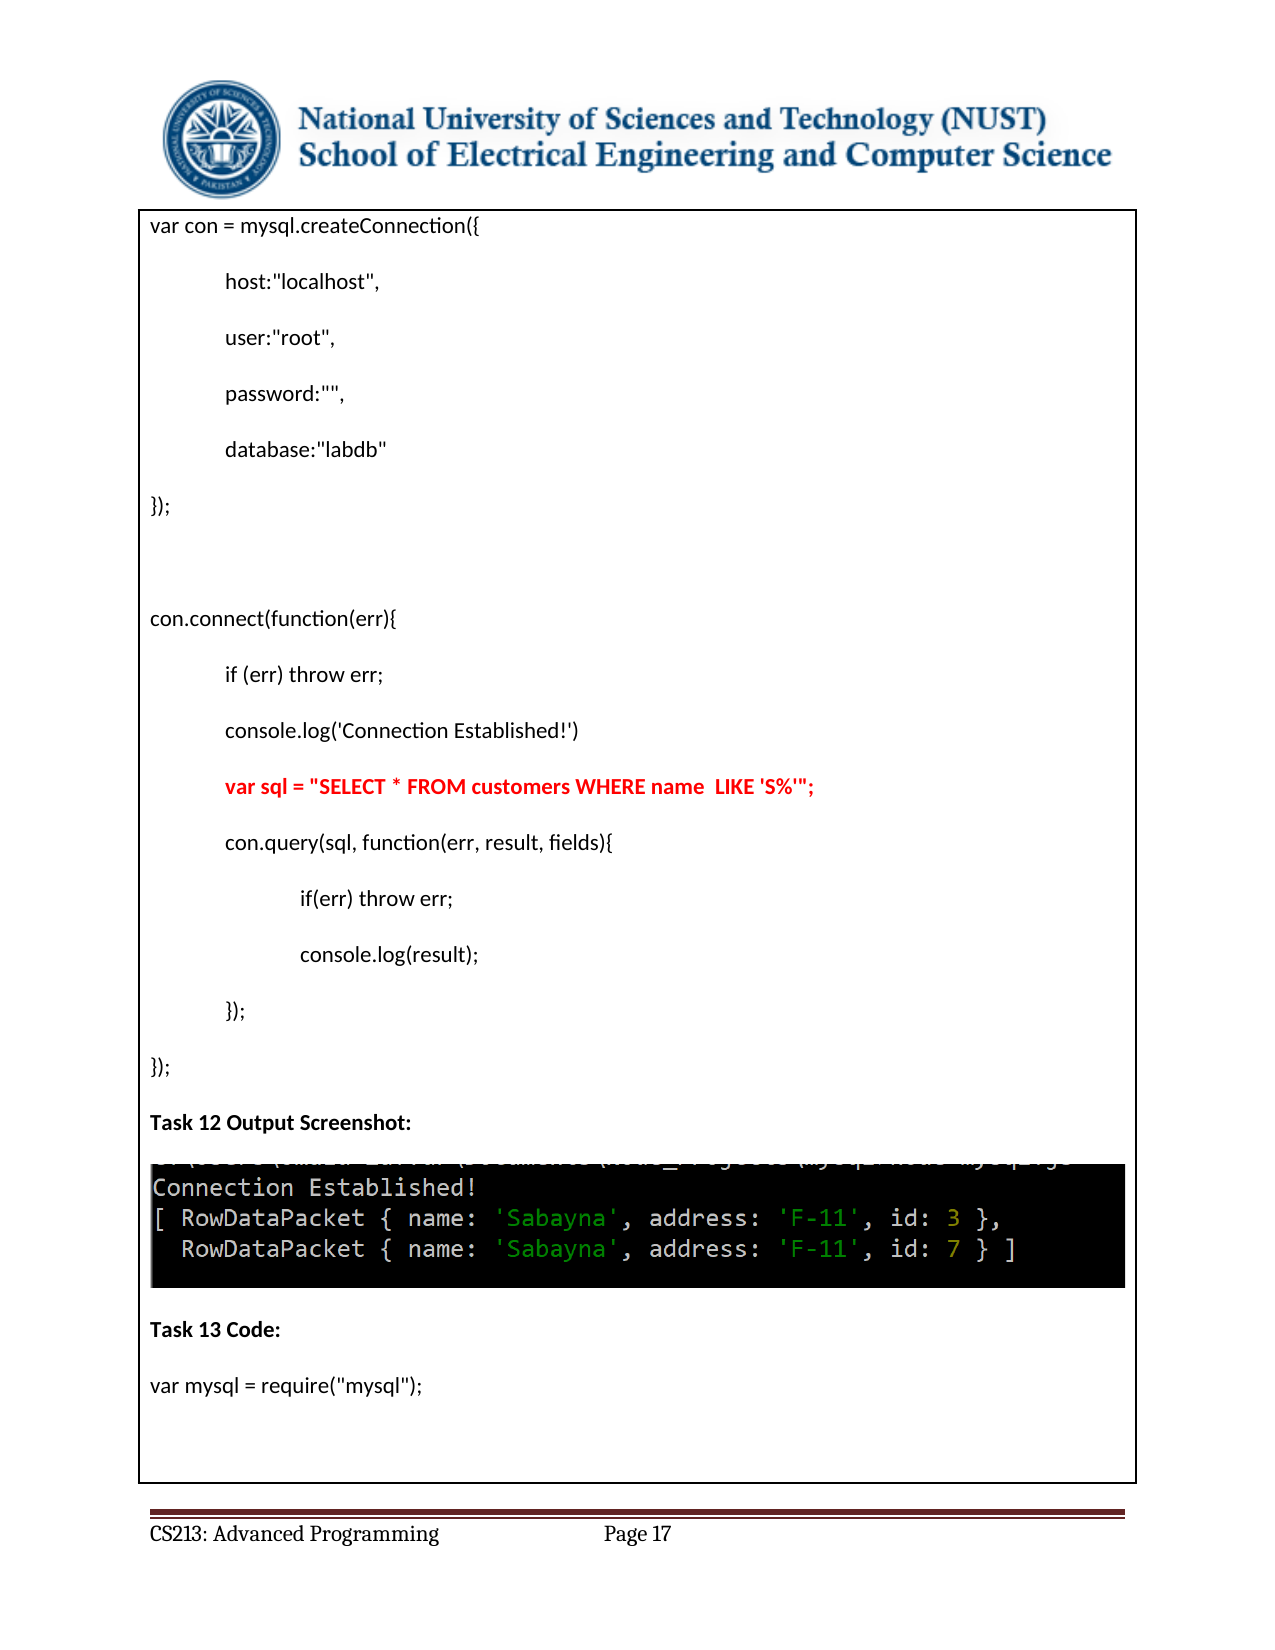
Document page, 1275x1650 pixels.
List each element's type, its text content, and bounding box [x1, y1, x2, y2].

picture [150, 1164, 1125, 1288]
picture [150, 75, 1125, 209]
